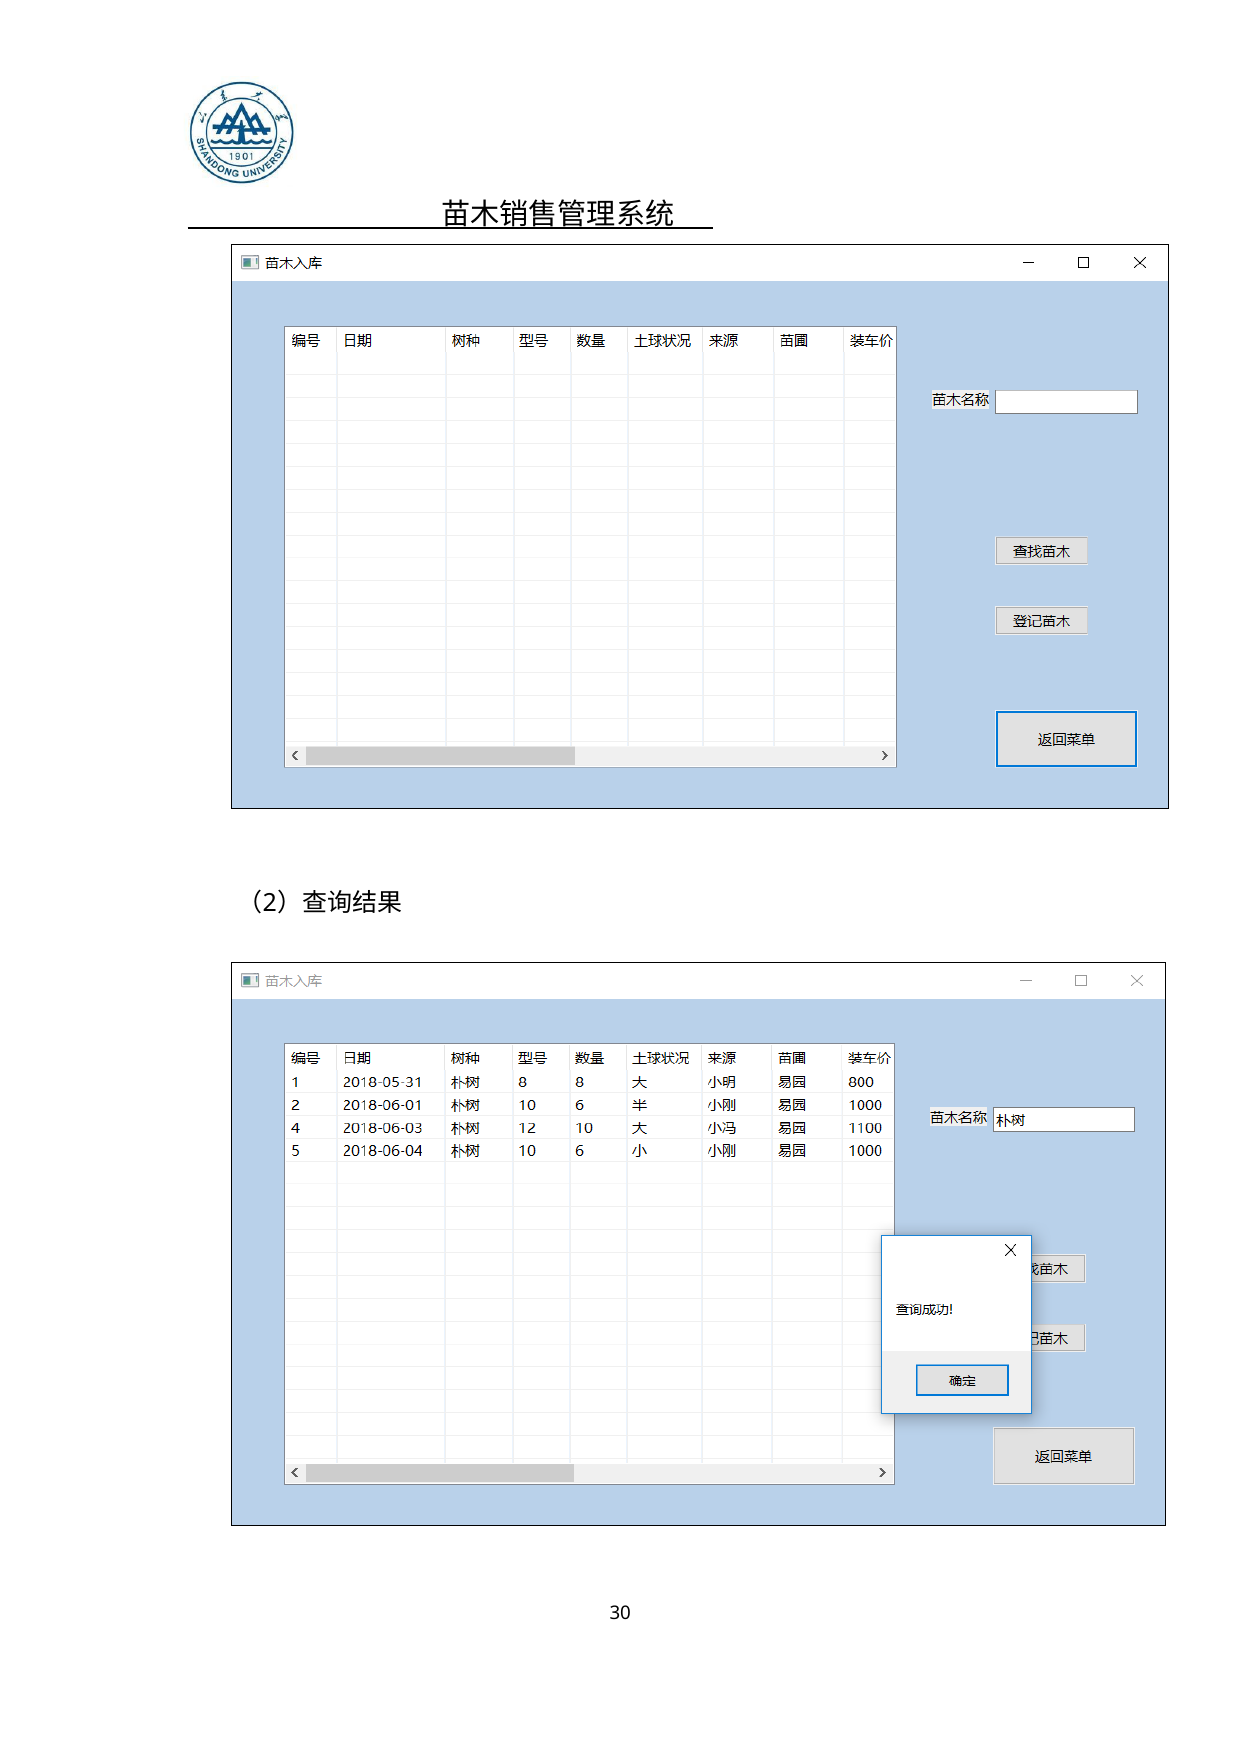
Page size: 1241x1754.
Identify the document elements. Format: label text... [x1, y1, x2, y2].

picture [232, 245, 1168, 808]
picture [232, 963, 1165, 1525]
list 查询结果 [237, 868, 1053, 933]
picture [183, 76, 300, 189]
